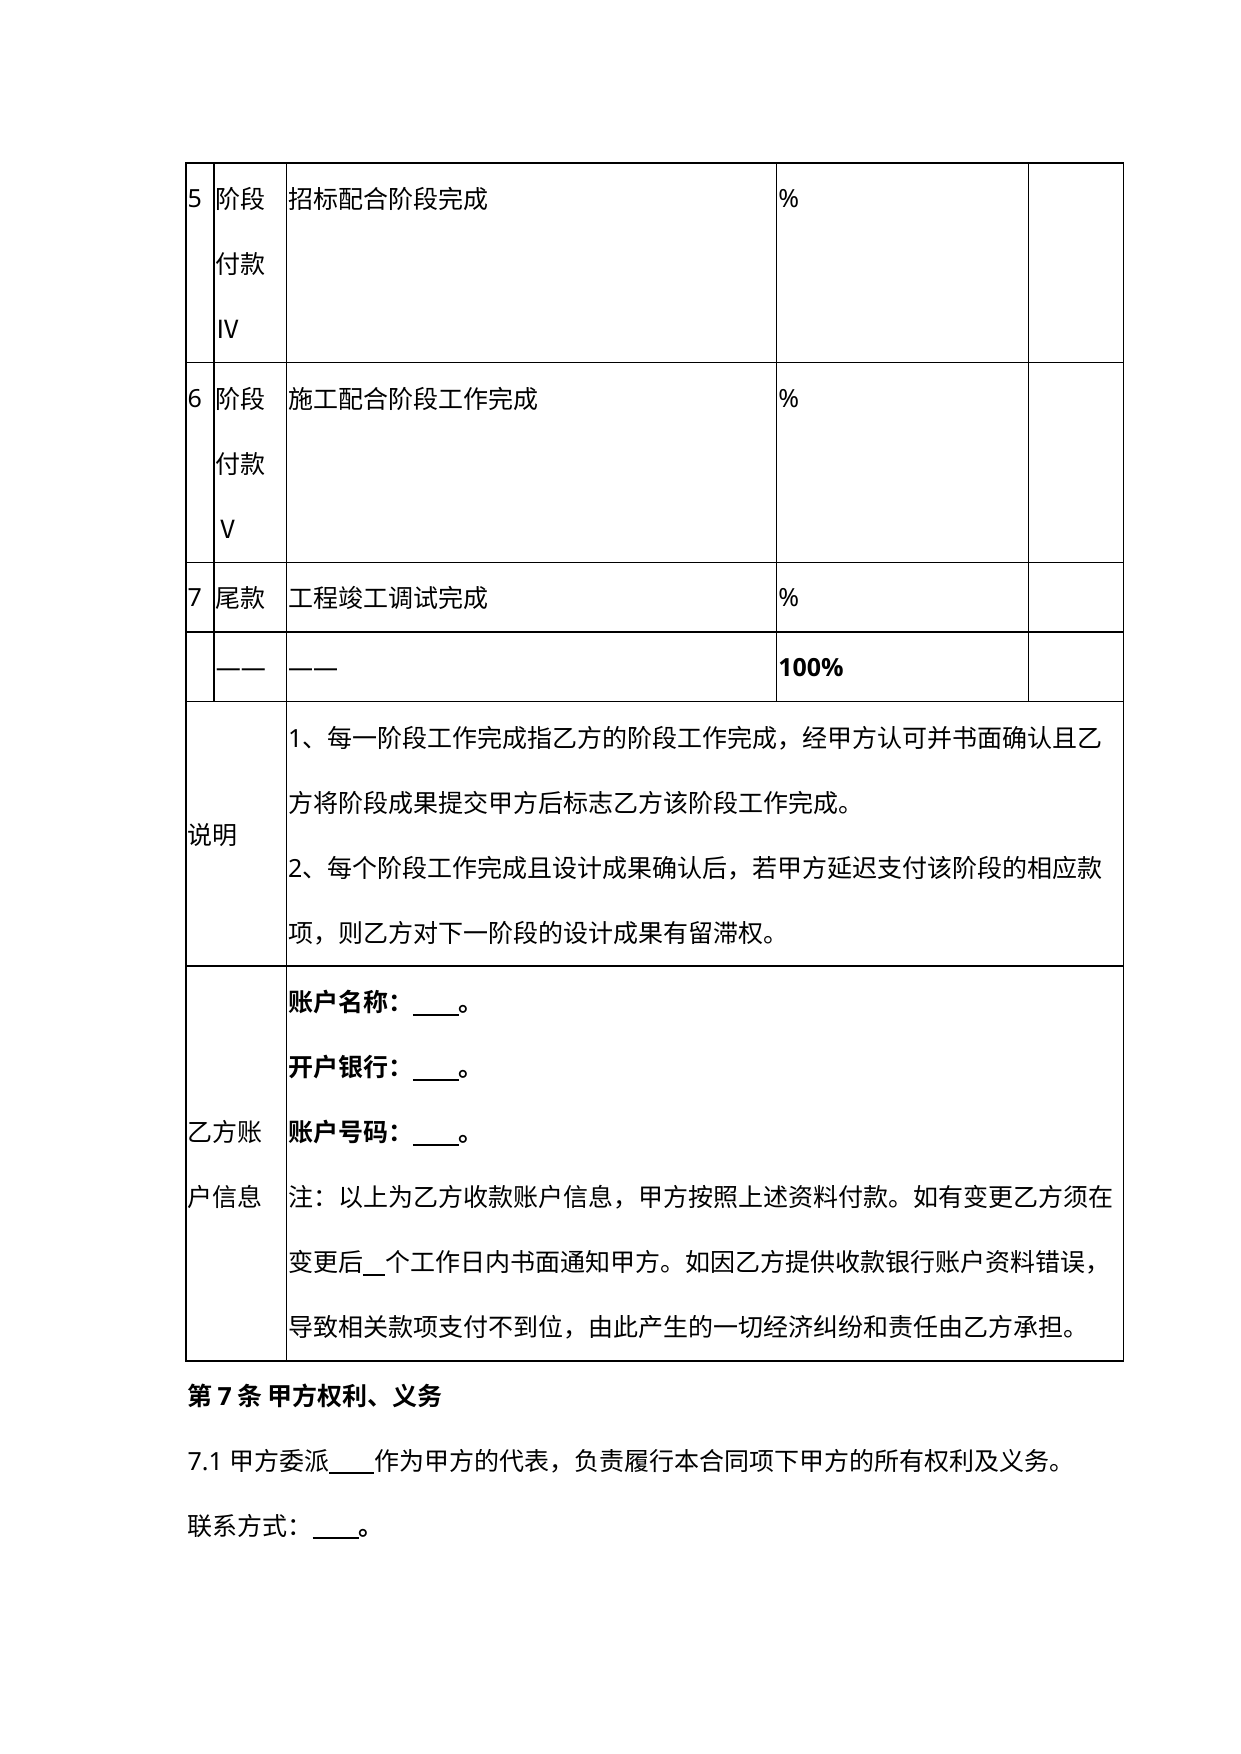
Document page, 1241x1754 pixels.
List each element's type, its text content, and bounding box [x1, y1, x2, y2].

table_cell 工程竣工调试完成 [287, 563, 776, 631]
table_cell 6 [187, 363, 213, 561]
table_cell 1、每一阶段工作完成指乙方的阶段工作完成，经甲方认可并书面确认且乙方将阶段成果提交甲方后标志乙方该阶段工作完成。 2、每个阶段工作完成且设计成果确认后，若甲方延迟支付该阶段的相应款项，则乙方对下一阶段的设计成果有留滞权。 [287, 702, 1123, 965]
table_cell 阶段付款Ⅳ [215, 164, 286, 362]
table_cell [1029, 164, 1123, 362]
table_cell [1029, 563, 1123, 631]
table_cell % [777, 363, 1028, 561]
text 7.1 甲方委派 作为甲方的代表，负责履行本合同项下甲方的所有权利及义务。 [187, 1427, 1053, 1492]
table_cell 7 [187, 563, 213, 631]
table_cell 100% [777, 633, 1028, 701]
table_cell % [777, 563, 1028, 631]
table_cell 账户名称： 。 开户银行： 。 账户号码： 。 注：以上为乙方收款账户信息，甲方按照上述资料付款。如有变更乙方须在变更后 个工作日内书面通知甲方。如因乙方提供收款银行账户资料错误，导致相关款项支付不到位，由此产生的一切经济纠纷和责任由乙方承担。 [287, 967, 1123, 1360]
table_cell 招标配合阶段完成 [287, 164, 776, 362]
table_cell 说明 [187, 702, 286, 965]
table_cell 施工配合阶段工作完成 [287, 363, 776, 561]
table_cell [1029, 363, 1123, 561]
table_cell 5 [187, 164, 213, 362]
text 联系方式： 。 [187, 1492, 1053, 1557]
table_cell [1029, 633, 1123, 701]
table_cell —— [287, 633, 776, 701]
table_cell 乙方账户信息 [187, 967, 286, 1360]
table_cell 尾款 [215, 563, 286, 631]
table_cell 阶段付款Ⅴ [215, 363, 286, 561]
table_cell [187, 633, 213, 701]
subtitle 第7条 甲方权利、义务 [187, 1362, 1053, 1427]
table_cell % [777, 164, 1028, 362]
table_cell —— [215, 633, 286, 701]
